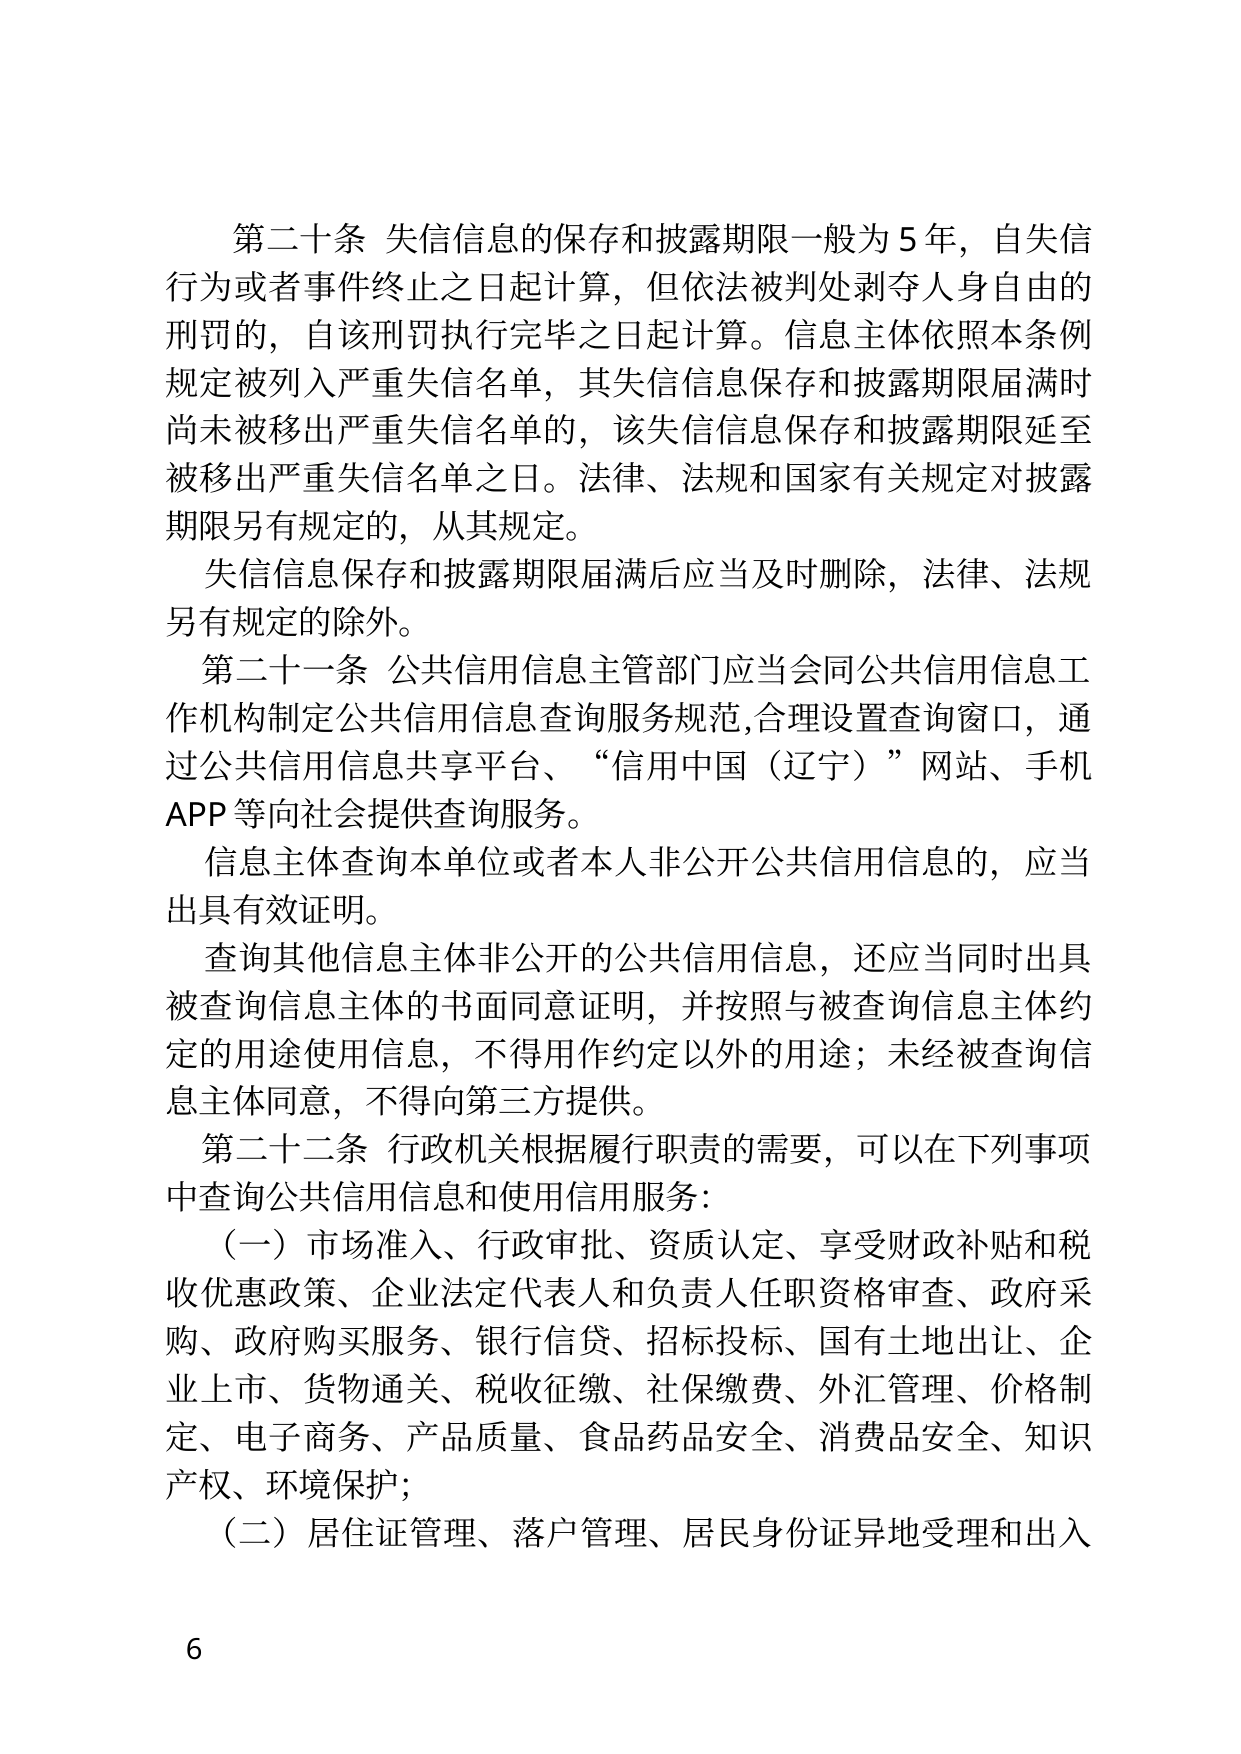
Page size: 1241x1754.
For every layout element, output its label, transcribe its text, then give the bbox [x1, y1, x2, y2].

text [165, 1507, 1093, 1555]
text 第二十一条 公共信用信息主管部门应当会同公共信用信息工作机构制定公共信用信息查询服务规范,合理设置查询窗口，通过公共信用信息共享平台、“信用中国（辽宁）”网站、手机APP等向社会提供查询服务。 [165, 644, 1093, 836]
text 第二十二条 行政机关根据履行职责的需要，可以在下列事项中查询公共信用信息和使用信用服务： [165, 1123, 1093, 1219]
text （一）市场准入、行政审批、资质认定、享受财政补贴和税收优惠政策、企业法定代表人和负责人任职资格审查、政府采购、政府购买服务、银行信贷、招标投标、国有土地出让、企业上市、货物通关、税收征缴、社保缴费、外汇管理、价格制定、电子商务、产品质量、食品药品安全、消费品安全、知识产权、环境保护； [165, 1219, 1093, 1507]
text 第二十条 失信信息的保存和披露期限一般为5年，自失信行为或者事件终止之日起计算，但依法被判处剥夺人身自由的刑罚的，自该刑罚执行完毕之日起计算。信息主体依照本条例规定被列入严重失信名单，其失信信息保存和披露期限届满时尚未被移出严重失信名单的，该失信信息保存和披露期限延至被移出严重失信名单之日。法律、法规和国家有关规定对披露期限另有规定的，从其规定。 [165, 213, 1093, 548]
text 失信信息保存和披露期限届满后应当及时删除，法律、法规另有规定的除外。 [165, 548, 1093, 644]
text 查询其他信息主体非公开的公共信用信息，还应当同时出具被查询信息主体的书面同意证明，并按照与被查询信息主体约定的用途使用信息，不得用作约定以外的用途；未经被查询信息主体同意，不得向第三方提供。 [165, 932, 1093, 1123]
text 信息主体查询本单位或者本人非公开公共信用信息的，应当出具有效证明。 [165, 836, 1093, 932]
